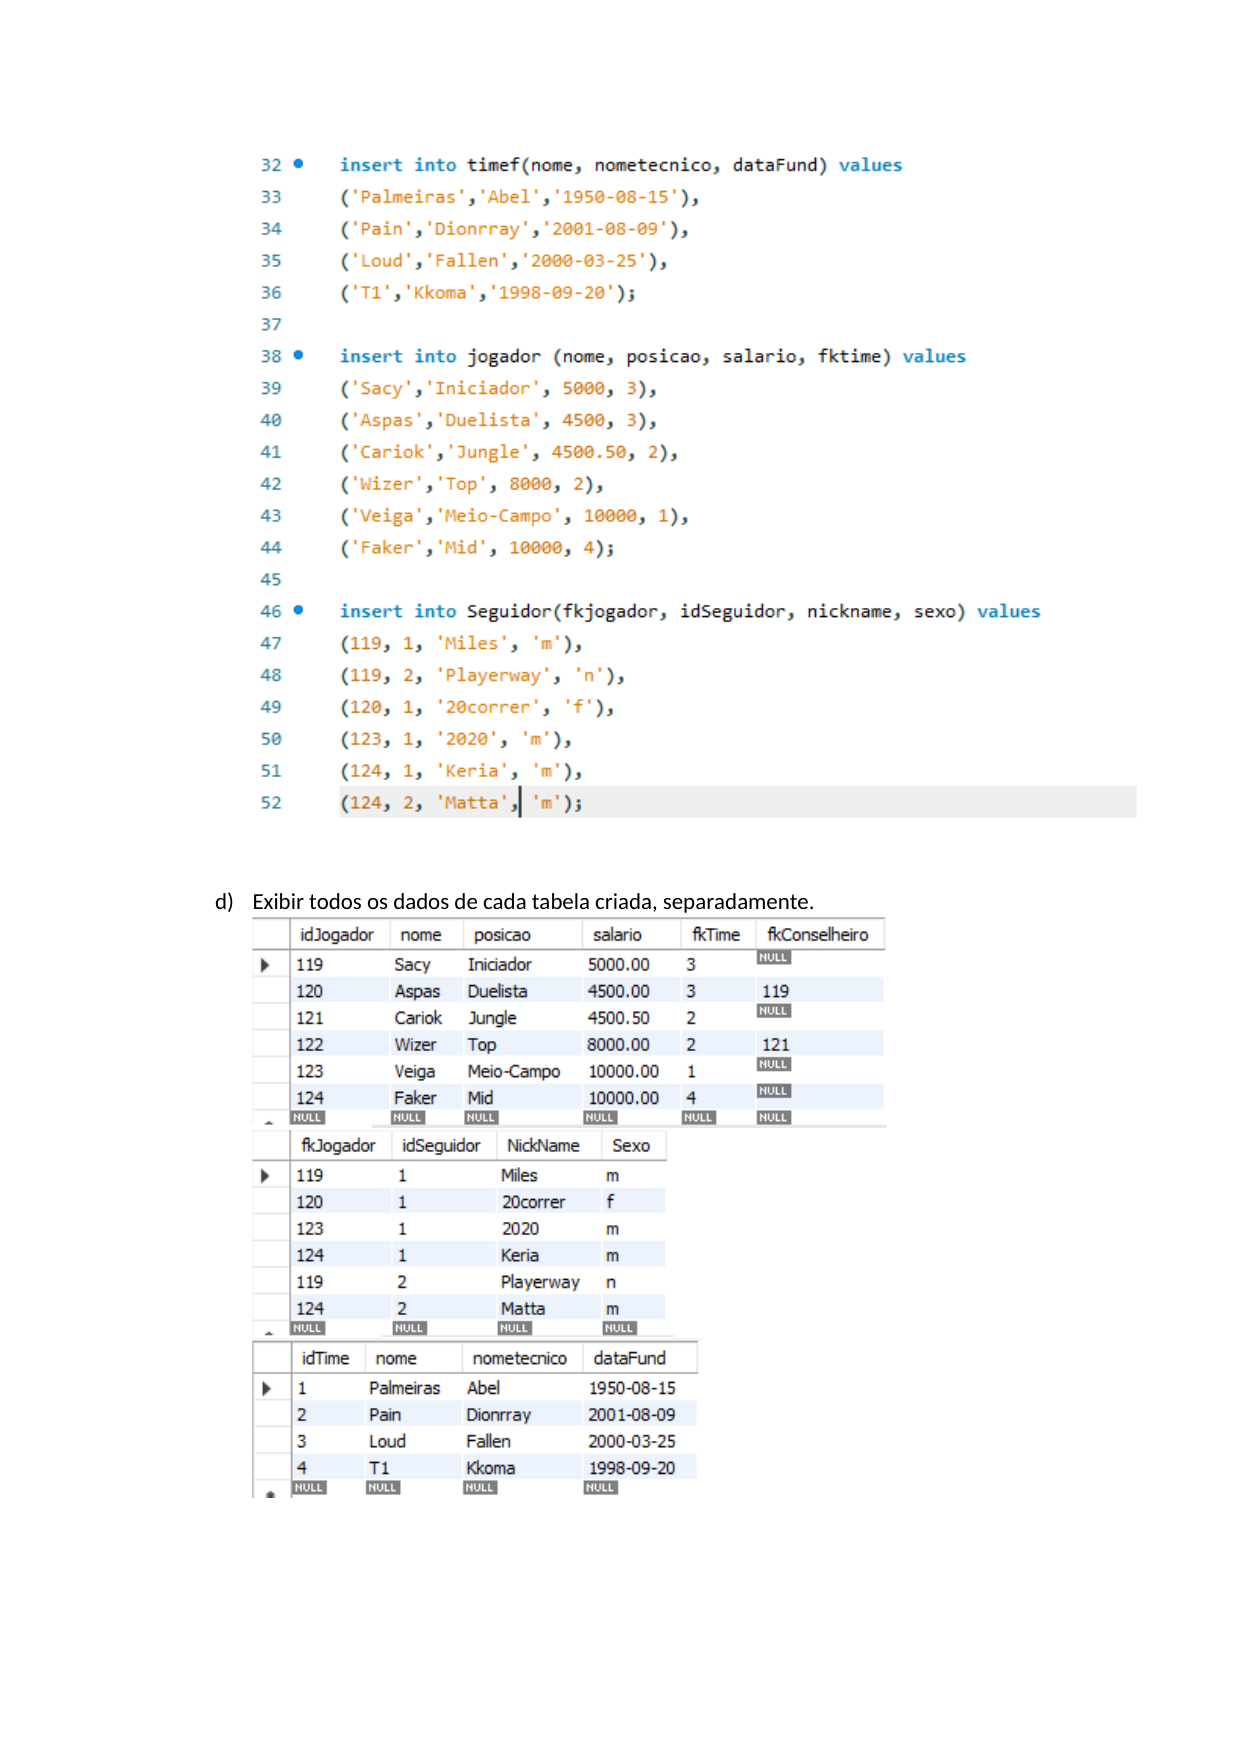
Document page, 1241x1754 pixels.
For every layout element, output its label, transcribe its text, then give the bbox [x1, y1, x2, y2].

picture [251, 147, 1137, 821]
list Exibir todos os dados de cada tabela criada, separadamente. [215, 887, 1063, 915]
picture [252, 1130, 675, 1337]
picture [252, 1338, 703, 1498]
picture [252, 917, 887, 1128]
